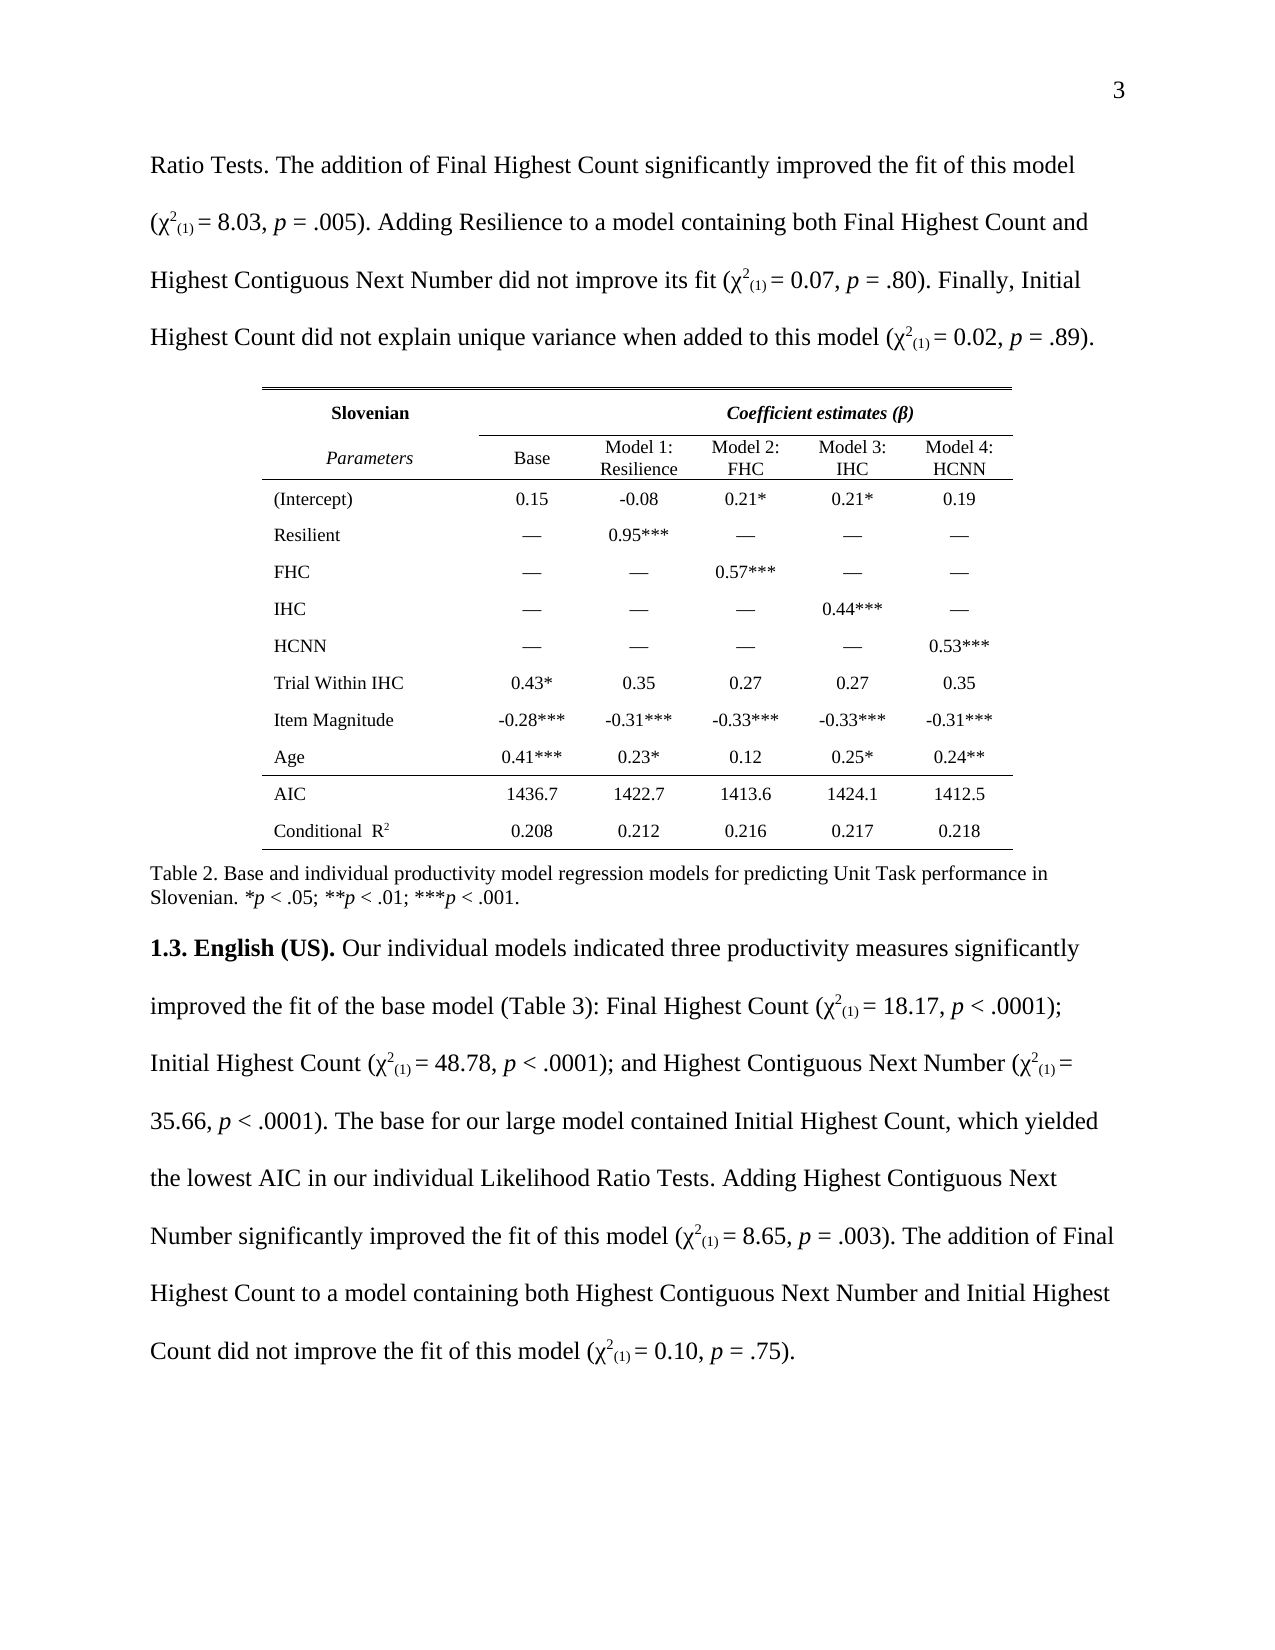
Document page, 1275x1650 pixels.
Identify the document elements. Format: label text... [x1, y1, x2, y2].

table_cell HCNN [262, 627, 478, 664]
table_cell 0.95*** [585, 516, 692, 553]
table_cell — [906, 516, 1013, 553]
table_cell 0.35 [585, 664, 692, 701]
table_cell — [692, 590, 799, 627]
table_cell 0.27 [692, 664, 799, 701]
table_cell — [906, 553, 1013, 590]
table_cell — [692, 516, 799, 553]
table_cell — [906, 590, 1013, 627]
table_cell 0.35 [906, 664, 1013, 701]
table_cell 0.12 [692, 738, 799, 775]
table_cell Base [479, 436, 585, 479]
table_cell 0.24** [906, 738, 1013, 775]
table_cell Conditional R2 [262, 812, 478, 849]
table_cell Model 2: FHC [692, 436, 799, 479]
table_cell 0.208 [479, 812, 585, 849]
text Table 2. Base and individual productivity model regression models for predicting Unit Task performance in Slovenian. *p < .05; **p < .01; ***p < .001. [150, 861, 1125, 909]
table_cell 0.44*** [799, 590, 906, 627]
table_cell 1424.1 [799, 776, 906, 812]
table_cell 0.57*** [692, 553, 799, 590]
table_cell Age [262, 738, 478, 775]
table_cell -0.31*** [906, 701, 1013, 738]
table_cell 0.21* [692, 480, 799, 516]
table_cell -0.33*** [799, 701, 906, 738]
text 1.3. English (US). Our individual models indicated three productivity measures significantly improved the fit of the base model (Table 3): Final Highest Count (χ2(1) = 18.17, p < .0001); Initial Highest Count (χ2(1) = 48.78, p < .0001); and Highest Contiguous Next Number (χ2(1) = 35.66, p < .0001). The base for our large model contained Initial Highest Count, which yielded the lowest AIC in our individual Likelihood Ratio Tests. Adding Highest Contiguous Next Number significantly improved the fit of this model (χ2(1) = 8.65, p = .003). The addition of Final Highest Count to a model containing both Highest Contiguous Next Number and Initial Highest Count did not improve the fit of this model (χ2(1) = 0.10, p = .75). [150, 933, 1125, 1365]
table_cell 0.21* [799, 480, 906, 516]
table_cell 0.212 [585, 812, 692, 849]
table_cell 0.217 [799, 812, 906, 849]
table_cell — [585, 553, 692, 590]
table_cell (Intercept) [262, 480, 478, 516]
table_cell 0.23* [585, 738, 692, 775]
table_cell — [799, 627, 906, 664]
table_cell IHC [262, 590, 478, 627]
table_cell 0.216 [692, 812, 799, 849]
table_cell — [692, 627, 799, 664]
table_cell -0.33*** [692, 701, 799, 738]
table_cell Model 4: HCNN [906, 436, 1013, 479]
table_cell Resilient [262, 516, 478, 553]
table_cell — [479, 516, 585, 553]
table_cell Parameters [262, 435, 478, 479]
table_cell 0.25* [799, 738, 906, 775]
table_cell 1436.7 [479, 776, 585, 812]
table_cell — [479, 590, 585, 627]
table_cell -0.31*** [585, 701, 692, 738]
table_cell Item Magnitude [262, 701, 478, 738]
table_cell — [799, 553, 906, 590]
table_cell AIC [262, 776, 478, 812]
table_cell 1412.5 [906, 776, 1013, 812]
table_cell -0.28*** [479, 701, 585, 738]
table_cell Trial Within IHC [262, 664, 478, 701]
table_cell — [585, 590, 692, 627]
table_cell — [585, 627, 692, 664]
table_cell 0.43* [479, 664, 585, 701]
table_header Slovenian [262, 390, 478, 435]
table_cell Model 1: Resilience [585, 436, 692, 479]
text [150, 150, 1125, 351]
table_header Coefficient estimates (β) [631, 390, 1012, 435]
table_cell 0.218 [906, 812, 1013, 849]
table_cell 0.27 [799, 664, 906, 701]
table_cell 0.19 [906, 480, 1013, 516]
table_cell 1413.6 [692, 776, 799, 812]
table_cell — [799, 516, 906, 553]
table_cell 0.53*** [906, 627, 1013, 664]
table_cell -0.08 [585, 480, 692, 516]
table_header [479, 390, 631, 435]
table_cell — [479, 627, 585, 664]
table_cell Model 3: IHC [799, 436, 906, 479]
table_cell 1422.7 [585, 776, 692, 812]
table_cell FHC [262, 553, 478, 590]
table_cell 0.15 [479, 480, 585, 516]
table_cell 0.41*** [479, 738, 585, 775]
table_cell — [479, 553, 585, 590]
